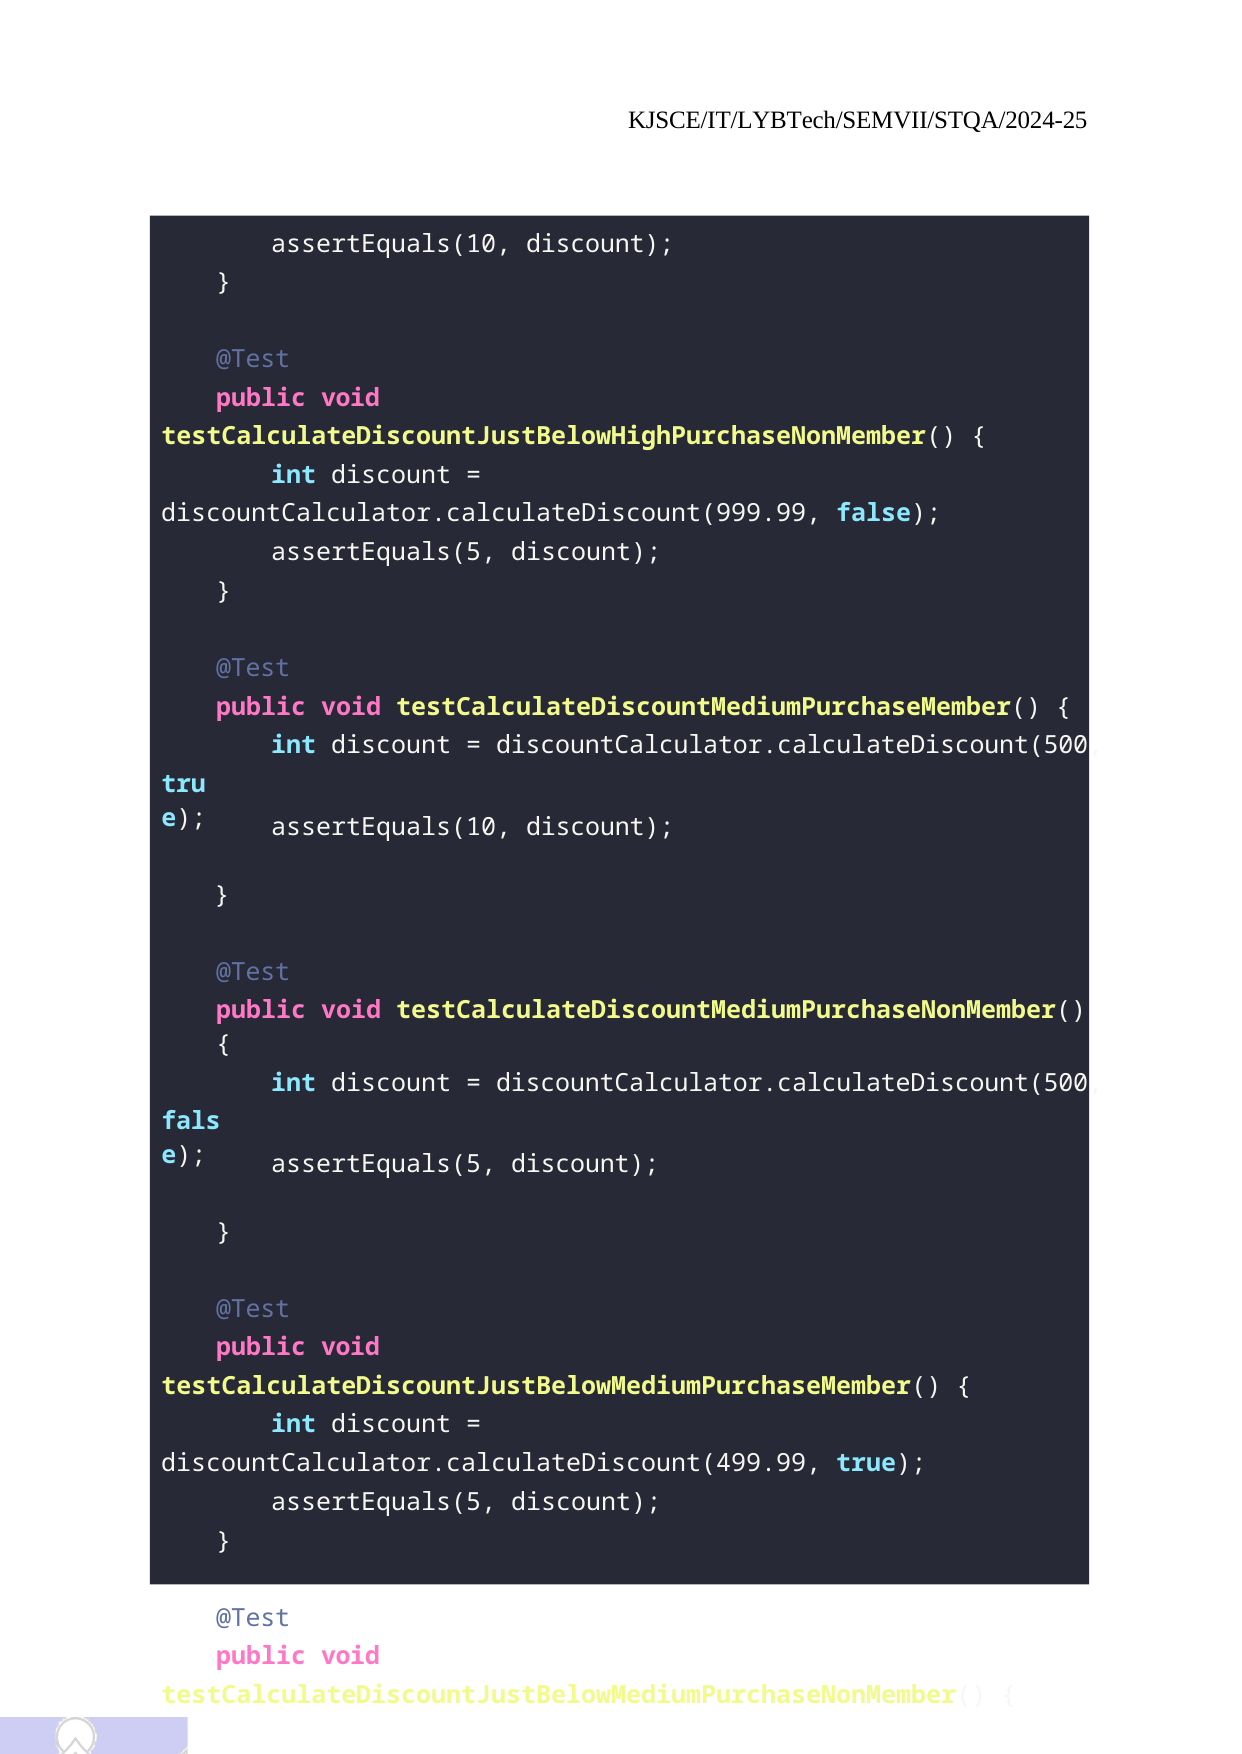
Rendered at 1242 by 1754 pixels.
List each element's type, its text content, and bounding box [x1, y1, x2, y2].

text int discount = [271, 456, 1104, 490]
text testCalculateDiscountJustBelowHighPurchaseNonMember() { [161, 418, 1104, 452]
text discountCalculator.calculateDiscount(499.99, true); assertEquals(5, discount); [161, 1444, 1038, 1517]
text int discount = [271, 1406, 1104, 1440]
text testCalculateDiscountJustBelowMediumPurchaseMember() { [161, 1367, 1104, 1401]
subtitle public void testCalculateDiscountMediumPurchaseMember() { [216, 688, 1104, 722]
text assertEquals(5, discount); [271, 1145, 1104, 1179]
text } [216, 1214, 257, 1248]
text false); [161, 1103, 257, 1171]
subtitle public void [216, 1329, 1104, 1363]
subtitle public void [216, 379, 1104, 413]
text int discount = discountCalculator.calculateDiscount(500, [271, 727, 1104, 761]
text assertEquals(10, discount); [271, 808, 1104, 842]
text @Test [216, 650, 1104, 684]
text @Test [216, 341, 1104, 375]
text } [216, 1523, 1104, 1557]
text @Test [216, 1599, 1104, 1634]
text testCalculateDiscountJustBelowMediumPurchaseNonMember() { [161, 1676, 1104, 1711]
picture [0, 1717, 188, 1754]
text @Test [216, 953, 1104, 987]
text } [216, 264, 1104, 298]
text } [216, 573, 1104, 607]
subtitle public void [216, 1638, 1104, 1672]
text true); [161, 765, 243, 833]
text discountCalculator.calculateDiscount(999.99, false); assertEquals(5, discount); [161, 495, 1076, 568]
text } [139, 876, 230, 910]
subtitle public void testCalculateDiscountMediumPurchaseNonMember() { [216, 992, 1104, 1060]
text int discount = discountCalculator.calculateDiscount(500, [271, 1064, 1104, 1098]
text @Test [216, 1291, 1104, 1324]
text assertEquals(10, discount); [271, 226, 1104, 259]
